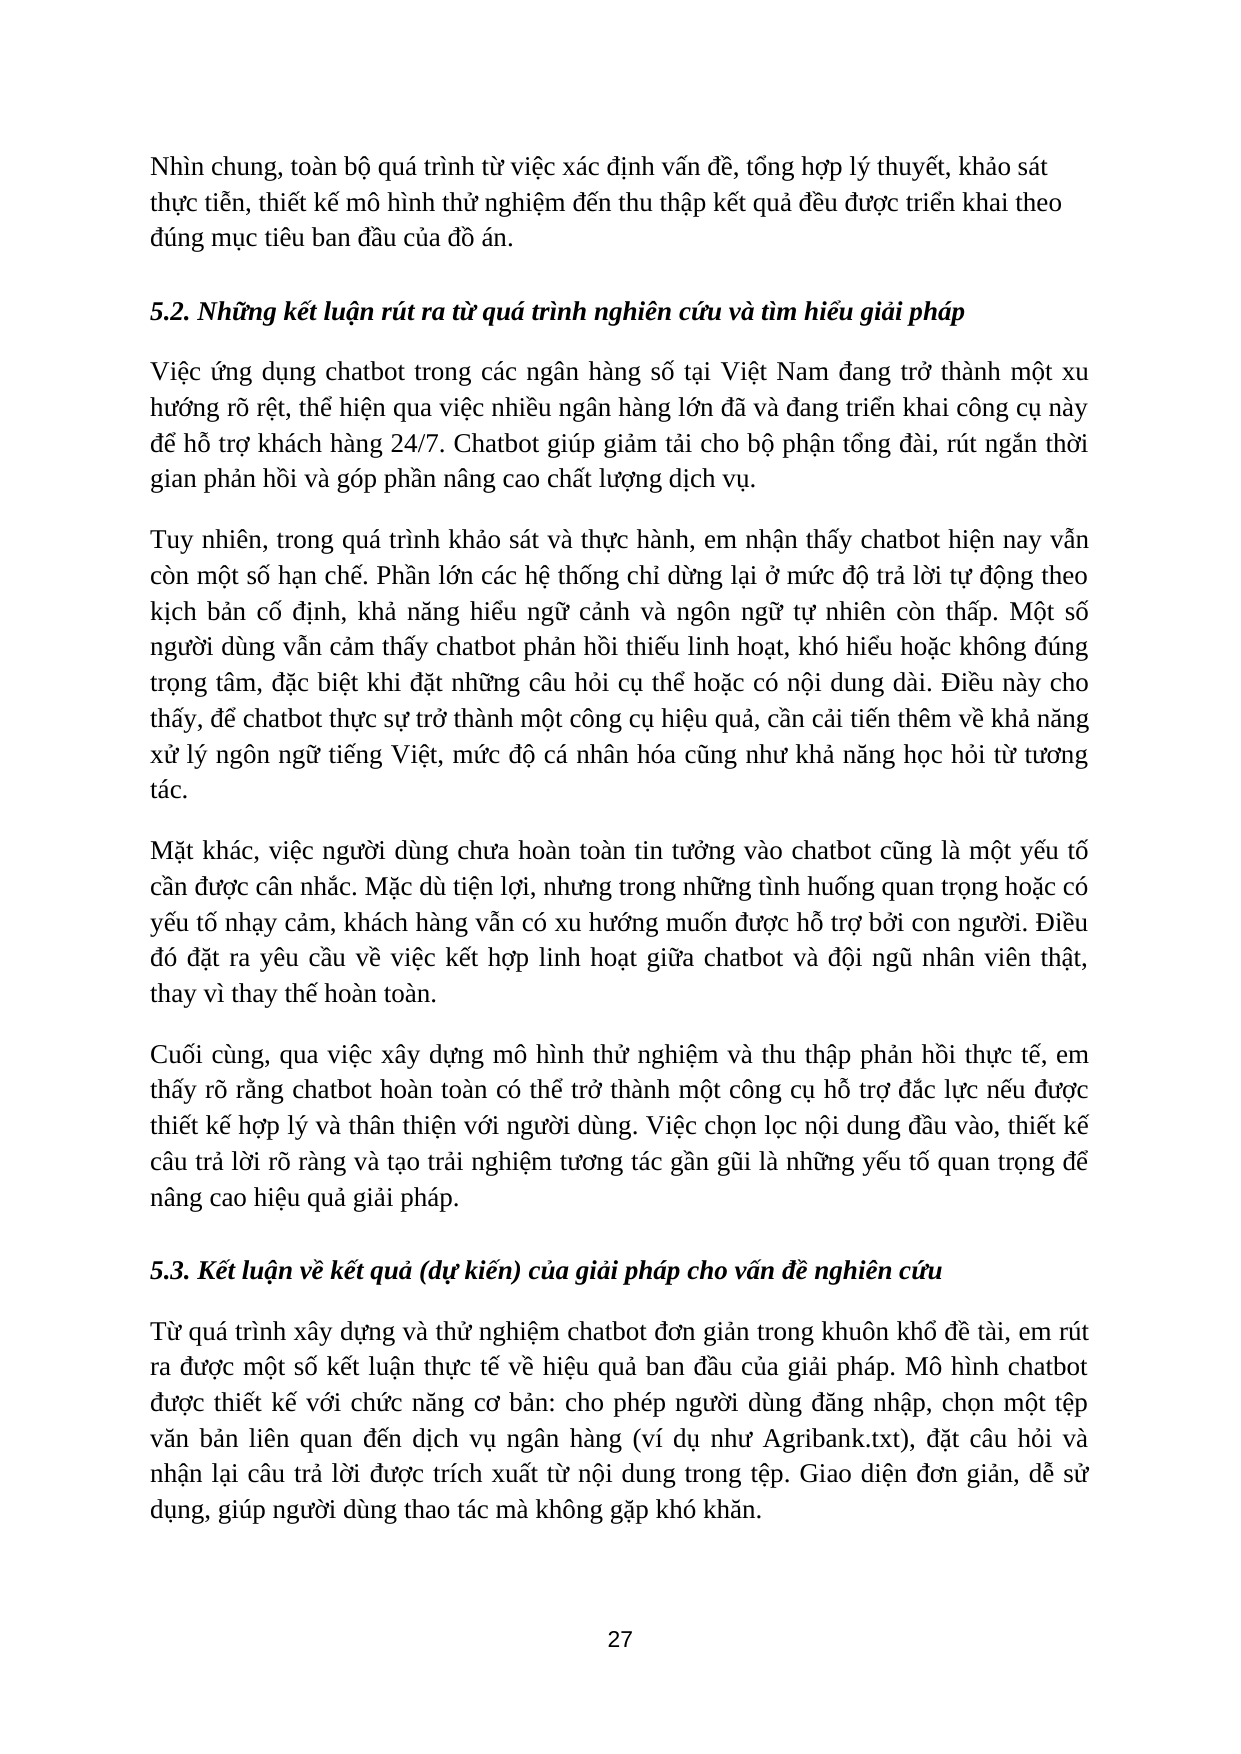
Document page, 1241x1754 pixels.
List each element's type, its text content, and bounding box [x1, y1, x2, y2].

text Nhìn chung, toàn bộ quá trình từ việc xác định vấn đề, tổng hợp lý thuyết, khảo sát thực tiễn, thiết kế mô hình thử nghiệm đến thu thập kết quả đều được triển khai theo đúng mục tiêu ban đầu của đồ án. [150, 150, 1090, 253]
text Mặt khác, việc người dùng chưa hoàn toàn tin tưởng vào chatbot cũng là một yếu tố cần được cân nhắc. Mặc dù tiện lợi, nhưng trong những tình huống quan trọng hoặc có yếu tố nhạy cảm, khách hàng vẫn có xu hướng muốn được hỗ trợ bởi con người. Điều đó đặt ra yêu cầu về việc kết hợp linh hoạt giữa chatbot và đội ngũ nhân viên thật, thay vì thay thế hoàn toàn. [150, 834, 1090, 1008]
text Từ quá trình xây dựng và thử nghiệm chatbot đơn giản trong khuôn khổ đề tài, em rút ra được một số kết luận thực tế về hiệu quả ban đầu của giải pháp. Mô hình chatbot được thiết kế với chức năng cơ bản: cho phép người dùng đăng nhập, chọn một tệp văn bản liên quan đến dịch vụ ngân hàng (ví dụ như Agribank.txt), đặt câu hỏi và nhận lại câu trả lời được trích xuất từ nội dung trong tệp. Giao diện đơn giản, dễ sử dụng, giúp người dùng thao tác mà không gặp khó khăn. [150, 1315, 1090, 1524]
text Cuối cùng, qua việc xây dựng mô hình thử nghiệm và thu thập phản hồi thực tế, em thấy rõ rằng chatbot hoàn toàn có thể trở thành một công cụ hỗ trợ đắc lực nếu được thiết kế hợp lý và thân thiện với người dùng. Việc chọn lọc nội dung đầu vào, thiết kế câu trả lời rõ ràng và tạo trải nghiệm tương tác gần gũi là những yếu tố quan trọng để nâng cao hiệu quả giải pháp. [150, 1038, 1090, 1212]
text Việc ứng dụng chatbot trong các ngân hàng số tại Việt Nam đang trở thành một xu hướng rõ rệt, thể hiện qua việc nhiều ngân hàng lớn đã và đang triển khai công cụ này để hỗ trợ khách hàng 24/7. Chatbot giúp giảm tải cho bộ phận tổng đài, rút ngắn thời gian phản hồi và góp phần nâng cao chất lượng dịch vụ. [150, 355, 1090, 494]
subtitle 5.2. Những kết luận rút ra từ quá trình nghiên cứu và tìm hiểu giải pháp [150, 295, 1090, 326]
subtitle 5.3. Kết luận về kết quả (dự kiến) của giải pháp cho vấn đề nghiên cứu [150, 1254, 1090, 1285]
text Tuy nhiên, trong quá trình khảo sát và thực hành, em nhận thấy chatbot hiện nay vẫn còn một số hạn chế. Phần lớn các hệ thống chỉ dừng lại ở mức độ trả lời tự động theo kịch bản cố định, khả năng hiểu ngữ cảnh và ngôn ngữ tự nhiên còn thấp. Một số người dùng vẫn cảm thấy chatbot phản hồi thiếu linh hoạt, khó hiểu hoặc không đúng trọng tâm, đặc biệt khi đặt những câu hỏi cụ thể hoặc có nội dung dài. Điều này cho thấy, để chatbot thực sự trở thành một công cụ hiệu quả, cần cải tiến thêm về khả năng xử lý ngôn ngữ tiếng Việt, mức độ cá nhân hóa cũng như khả năng học hỏi từ tương tác. [150, 523, 1090, 804]
